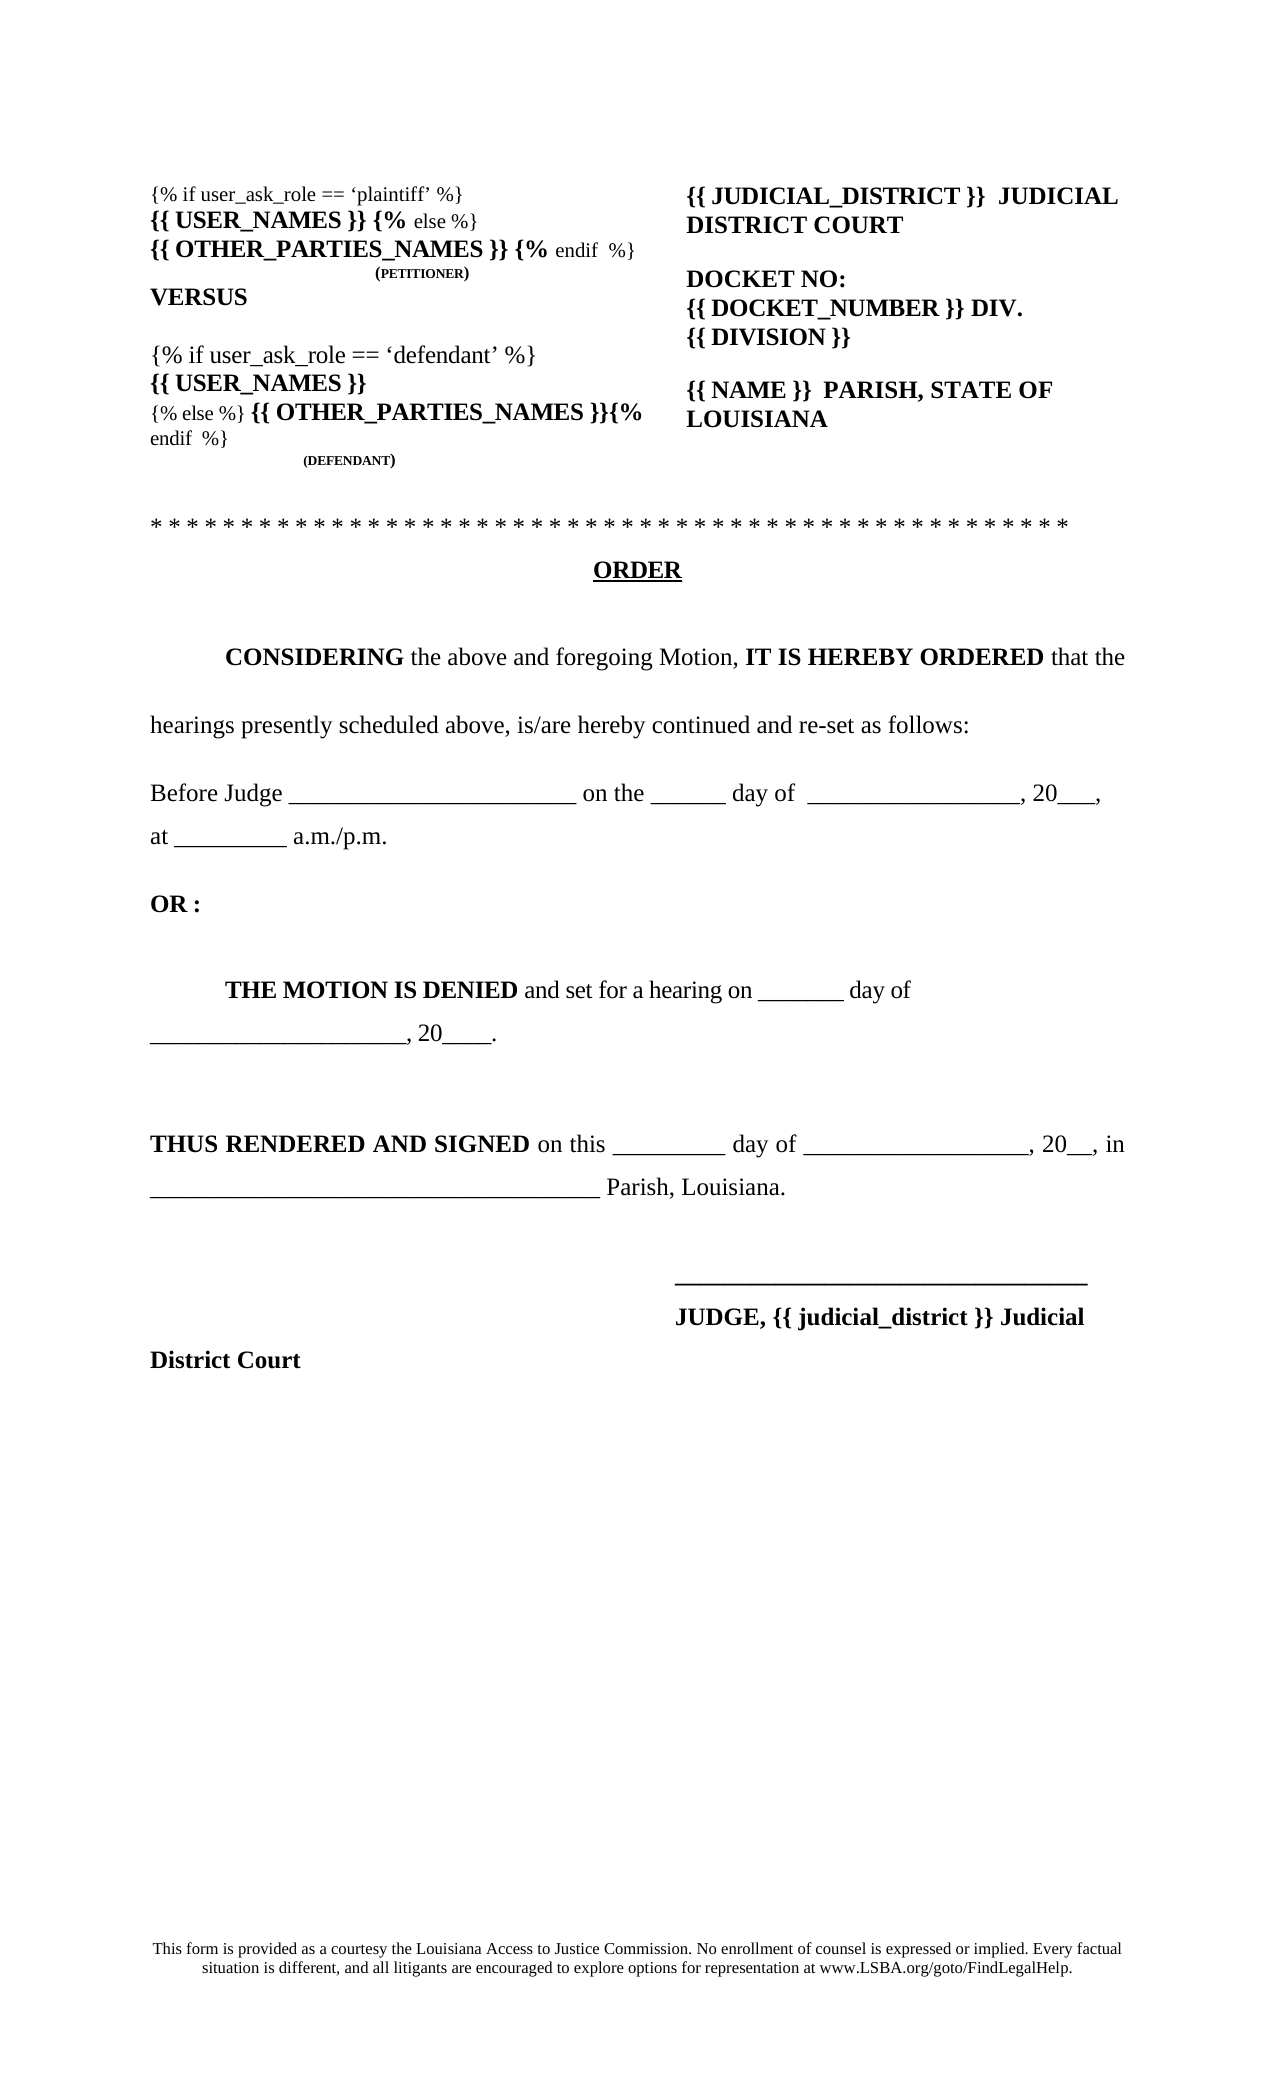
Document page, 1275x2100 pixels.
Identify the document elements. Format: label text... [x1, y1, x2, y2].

text OR : [150, 889, 1125, 918]
text _________________________________ [150, 1259, 1125, 1287]
text * * * * * * * * * * * * * * * * * * * * * * * * * * * * * * * * * * * * * * * * * * * * * * * * * * * [150, 483, 1083, 541]
text THUS rendered and signed on this _________ day of __________________, 20__, in ____________________________________ Parish, Louisiana. [150, 1129, 1125, 1201]
text Before Judge _______________________ on the ______ day of _________________, 20___, at _________ a.m./p.m. [150, 778, 1125, 850]
text ORDER [150, 555, 1125, 584]
text JUDGE, {{ judicial_district }} Judicial District Court [150, 1302, 1125, 1374]
table_header {% if user_ask_role == ‘plaintiff’ %}{{ USER_NAMES }} {% else %}{{ OTHER_PARTIES_NAMES }} {% endif %} (PETITIONER) VERSUS {% if user_ask_role == ‘defendant’ %} {{ USER_NAMES }} {% else %} {{ OTHER_PARTIES_NAMES }}{% endif %} (DEFENDANT) [139, 182, 675, 483]
text CONSIDERING the above and foregoing Motion, IT IS HEREBY ORDERED that the [150, 642, 1125, 670]
table_header {{ judicial_district }} JUDICIAL DISTRICT COURT DOCKET NO: {{ docket_number }} DIV. {{ division }} {{ NAME }} PARISH, STATE OF LOUISIANA [675, 182, 1136, 483]
text hearings presently scheduled above, is/are hereby continued and re-set as follows: [150, 710, 1125, 738]
text THE MOTION IS DENIED and set for a hearing on _______ day of _____________________, 20____. [150, 975, 1125, 1047]
